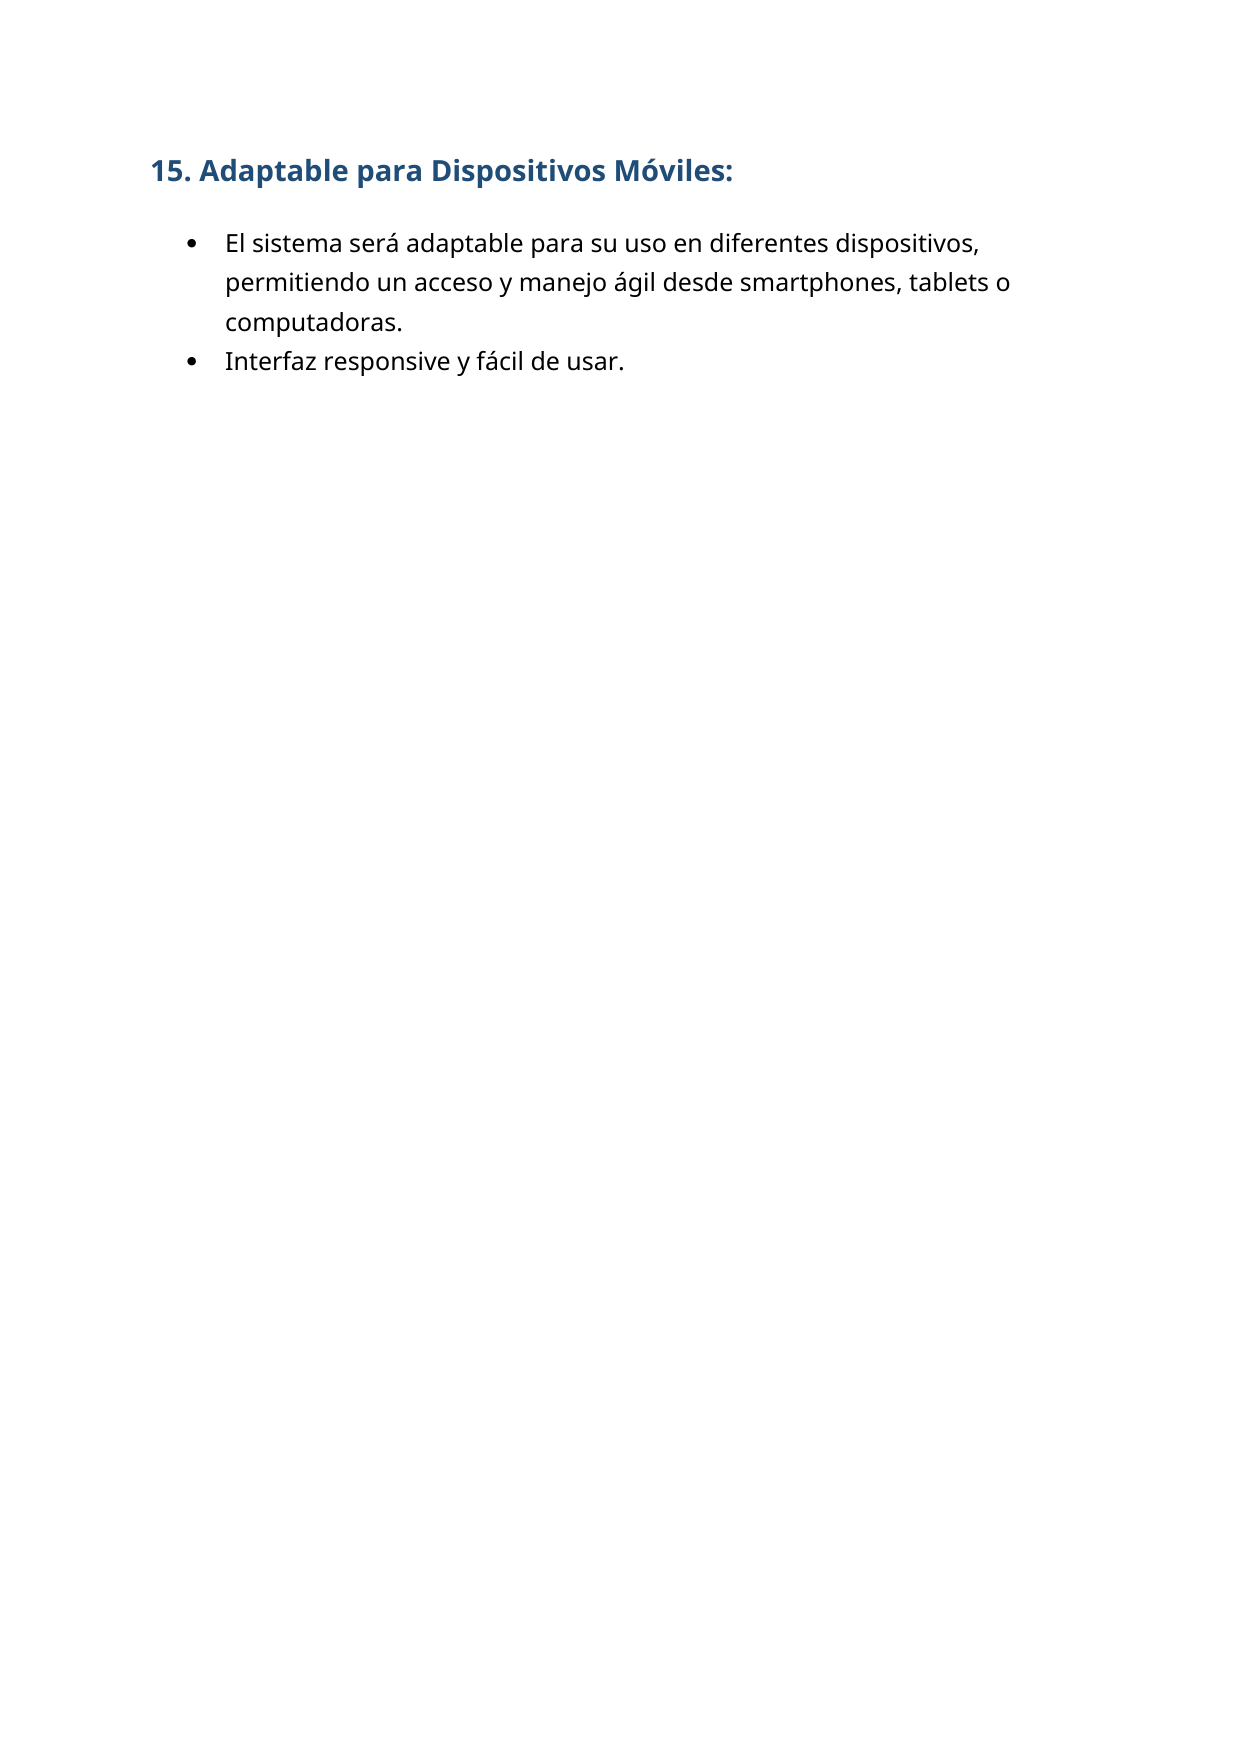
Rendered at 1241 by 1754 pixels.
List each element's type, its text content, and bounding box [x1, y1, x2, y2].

list El sistema será adaptable para su uso en diferentes dispositivos, permitiendo un acceso y manejo ágil desde smartphones, tablets o computadoras. [187, 225, 1090, 338]
list Interfaz responsive y fácil de usar. [187, 344, 1090, 378]
subtitle 15. Adaptable para Dispositivos Móviles: [150, 150, 1090, 190]
